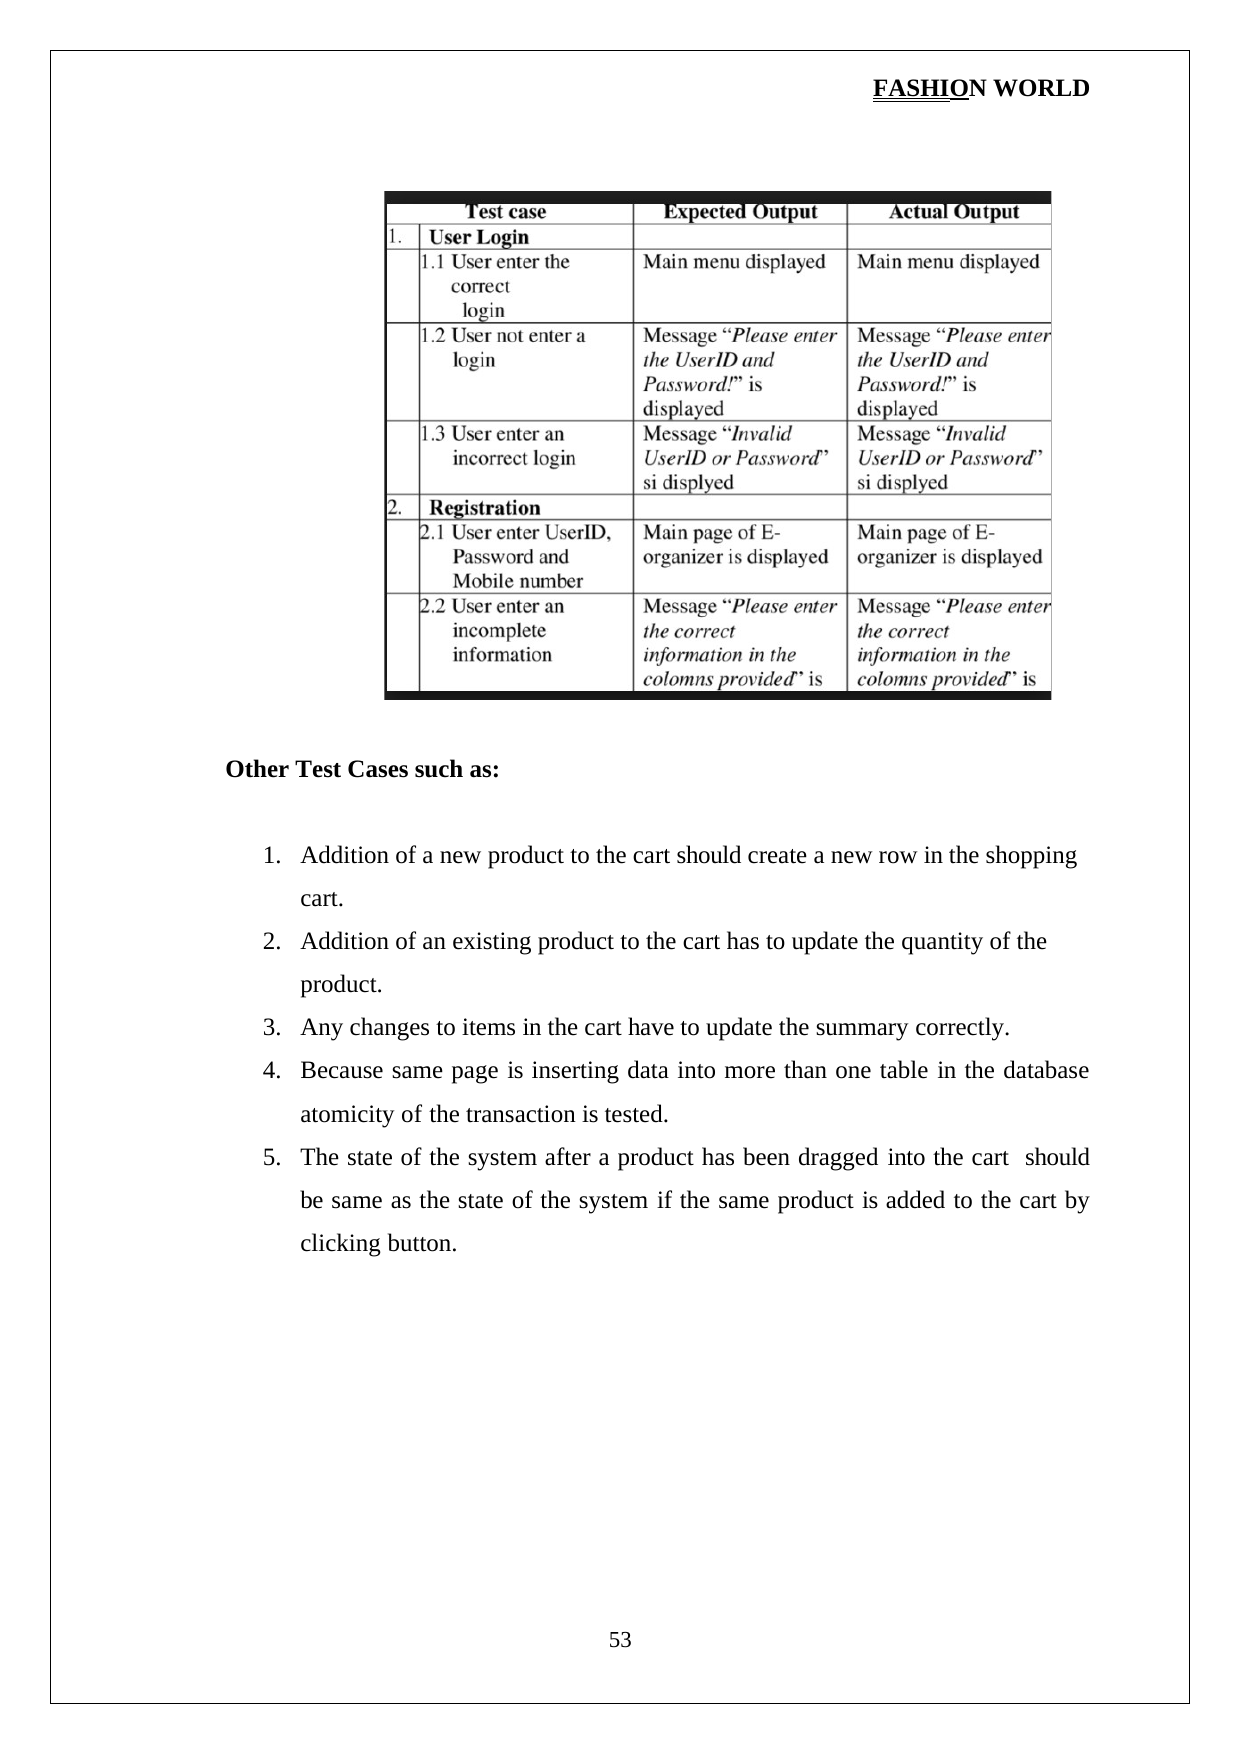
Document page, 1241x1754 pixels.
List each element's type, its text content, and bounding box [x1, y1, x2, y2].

picture [384, 191, 1052, 700]
list The state of the system after a product has been dragged into the cart should be same as the state of the system if the same product is added to the cart by clicking button. [263, 1142, 1090, 1257]
list Any changes to items in the cart have to update the summary correctly. [263, 1012, 1180, 1041]
text Other Test Cases such as: [225, 754, 1180, 783]
list Because same page is inserting data into more than one table in the database atomicity of the transaction is tested. [263, 1056, 1089, 1127]
list Addition of a new product to the cart should create a new row in the shopping cart. [263, 840, 1089, 912]
list Addition of an existing product to the cart has to update the quantity of the product. [263, 926, 1090, 998]
